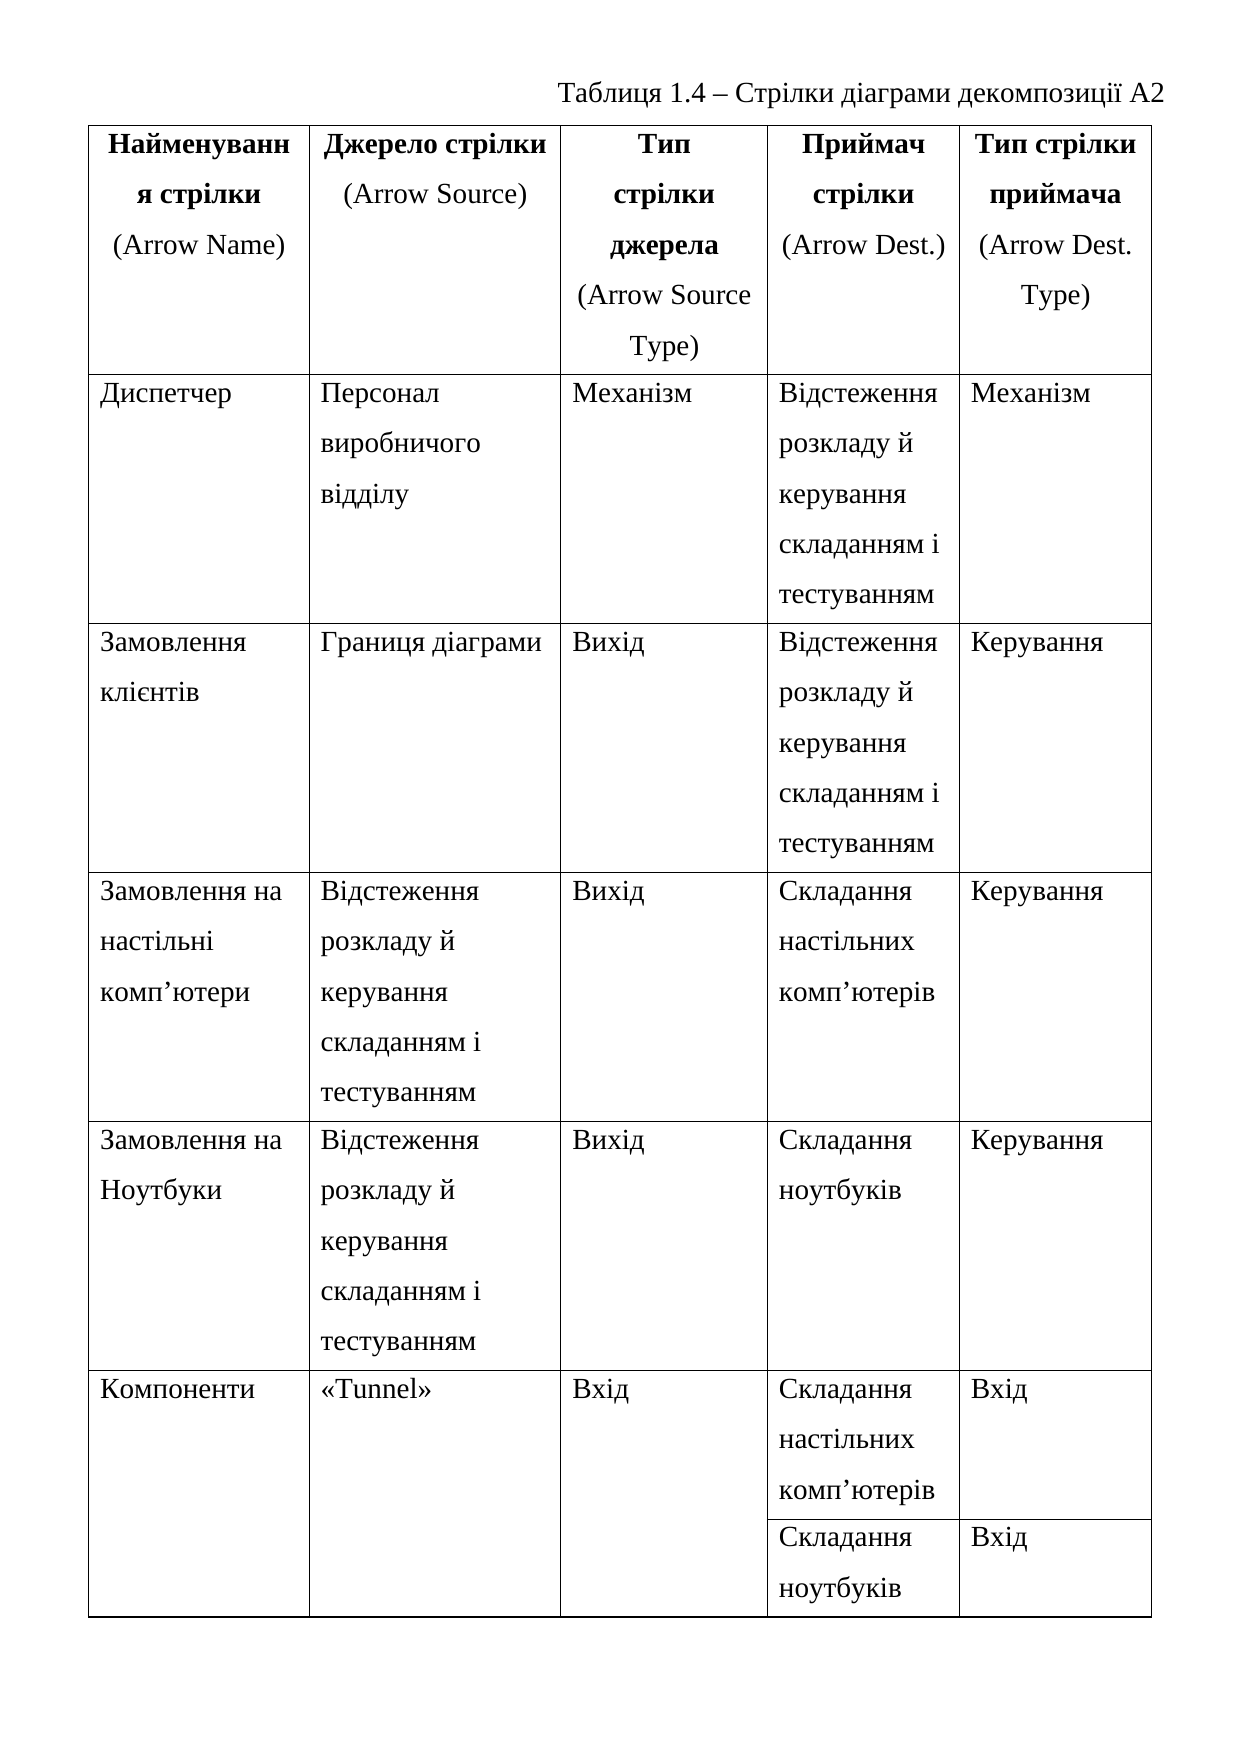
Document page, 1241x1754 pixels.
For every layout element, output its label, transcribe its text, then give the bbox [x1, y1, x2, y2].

table_cell Вихід [561, 873, 767, 1121]
table_header Найменування стрілки (Arrow Name) [89, 126, 309, 374]
table_cell Складання настільних комп’ютерів [768, 1371, 959, 1518]
table_cell Персонал виробничого відділу [310, 375, 560, 623]
table_cell Вихід [561, 1122, 767, 1370]
table_cell Відстеження розкладу й керування складанням і тестуванням [768, 624, 959, 872]
table_cell Границя діаграми [310, 624, 560, 872]
table_cell Відстеження розкладу й керування складанням і тестуванням [768, 375, 959, 623]
table_header Тип стрілки приймача (Arrow Dest. Type) [960, 126, 1151, 374]
table_cell Вхід [960, 1520, 1151, 1616]
table_cell Складання настільних комп’ютерів [768, 873, 959, 1121]
table_header Джерело стрілки (Arrow Source) [310, 126, 560, 374]
table_cell Замовлення клієнтів [89, 624, 309, 872]
table_cell Замовлення на настільні комп’ютери [89, 873, 309, 1121]
table_cell Механізм [561, 375, 767, 623]
table_cell «Tunnel» [310, 1371, 560, 1616]
table_cell Вхід [960, 1371, 1151, 1518]
text Таблиця 1.4 – Стрілки діаграми декомпозиції А2 [75, 75, 1165, 108]
table_header Приймач стрілки (Arrow Dest.) [768, 126, 959, 374]
table_cell Вихід [561, 624, 767, 872]
table_cell Керування [960, 873, 1151, 1121]
table_cell Механізм [960, 375, 1151, 623]
table_cell Компоненти [89, 1371, 309, 1616]
table_cell Складання ноутбуків [768, 1122, 959, 1370]
table_cell Відстеження розкладу й керування складанням і тестуванням [310, 873, 560, 1121]
table_cell Вхід [561, 1371, 767, 1616]
table_header Тип стрілки джерела (Arrow Source Type) [561, 126, 767, 374]
table_cell Складання ноутбуків [768, 1520, 959, 1616]
table_cell Керування [960, 1122, 1151, 1370]
table_cell Диспетчер [89, 375, 309, 623]
table_cell Відстеження розкладу й керування складанням і тестуванням [310, 1122, 560, 1370]
table_cell Керування [960, 624, 1151, 872]
table_cell Замовлення на Ноутбуки [89, 1122, 309, 1370]
